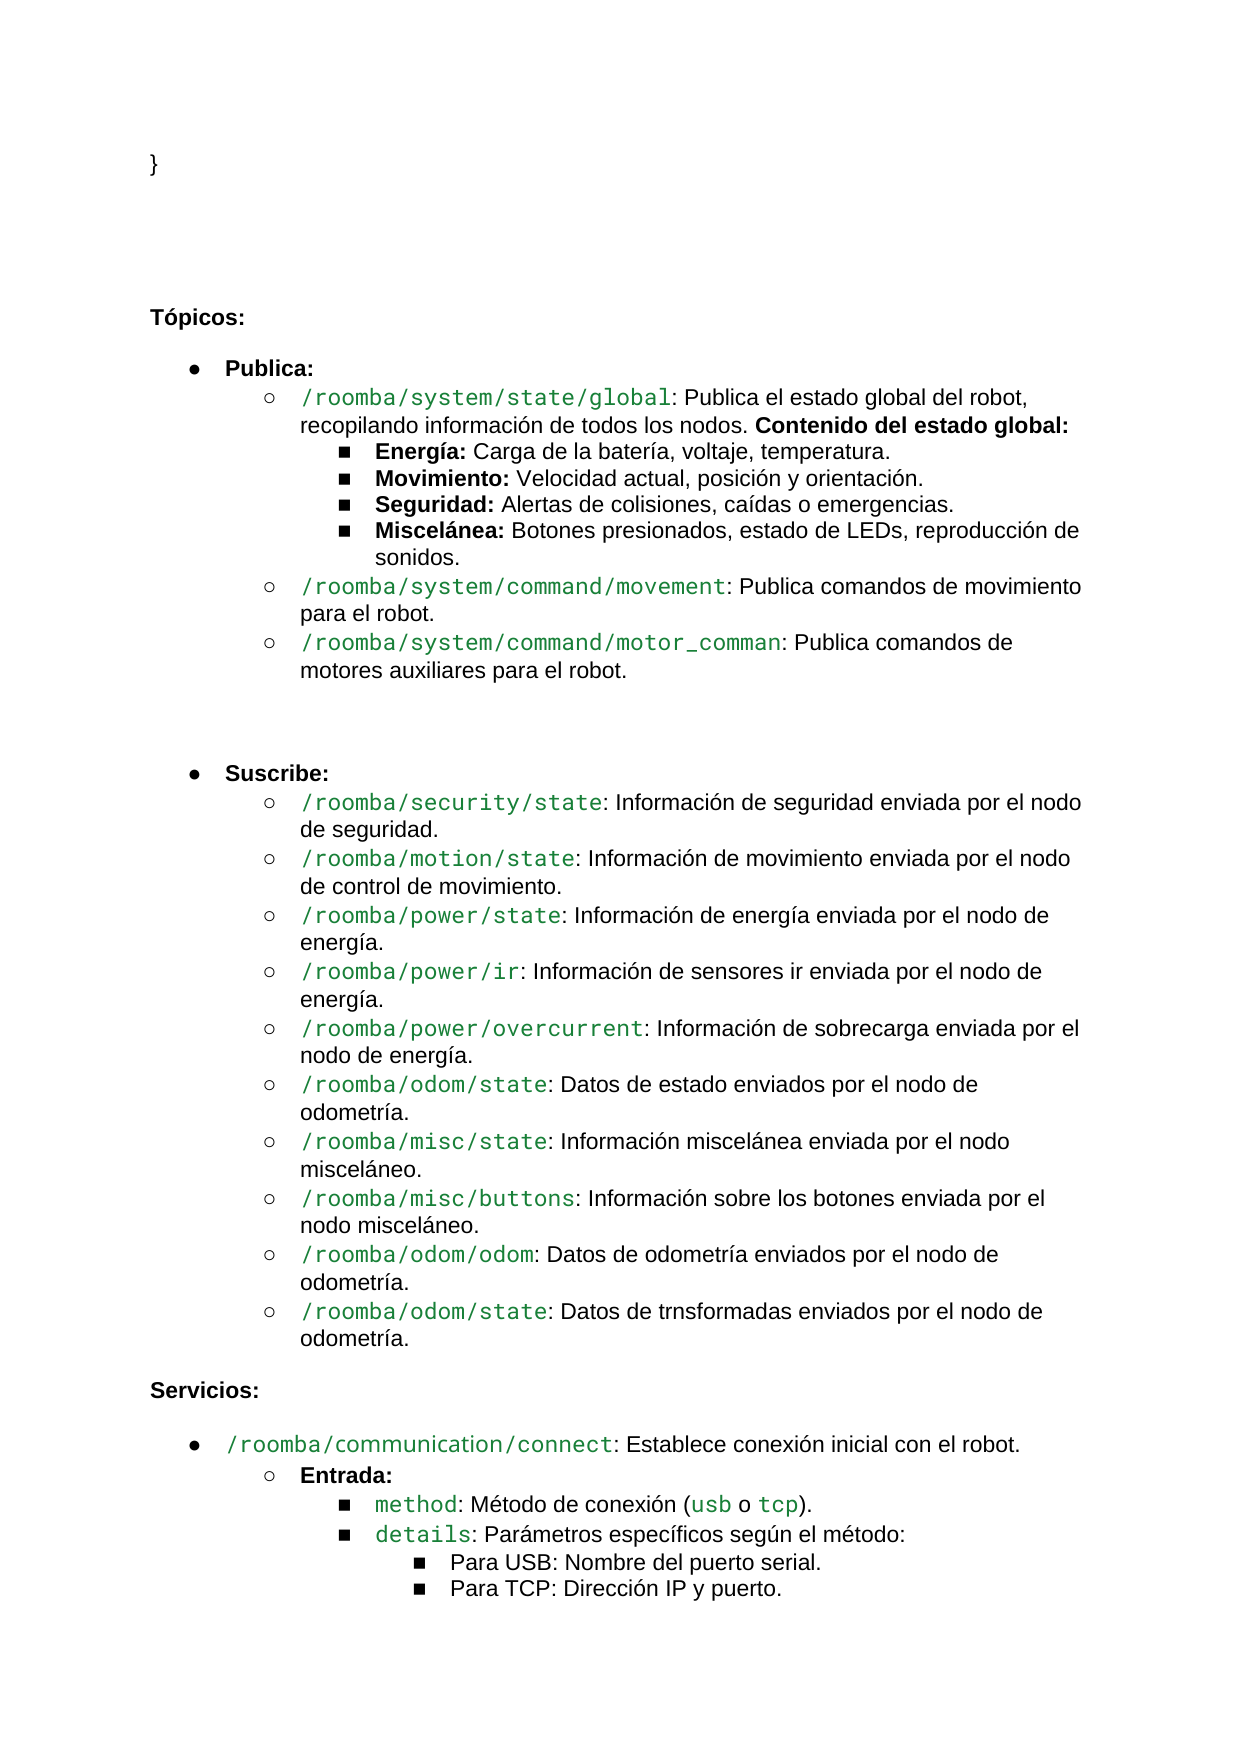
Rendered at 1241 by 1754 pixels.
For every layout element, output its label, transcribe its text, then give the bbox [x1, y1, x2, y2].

list Para TCP: Dirección IP y puerto. [412, 1575, 1090, 1601]
list method: Método de conexión (usb o tcp). [337, 1488, 1090, 1518]
list /roomba/odom/state: Datos de trnsformadas enviados por el nodo de odometría. [262, 1295, 1090, 1352]
list /roomba/motion/state: Información de movimiento enviada por el nodo de control de movimiento. [262, 842, 1090, 899]
list Publica: [187, 355, 1090, 382]
list /roomba/power/overcurrent: Información de sobrecarga enviada por el nodo de energía. [262, 1012, 1090, 1069]
list Miscelánea: Botones presionados, estado de LEDs, reproducción de sonidos. [337, 517, 1090, 570]
list /roomba/odom/state: Datos de estado enviados por el nodo de odometría. [262, 1069, 1090, 1125]
list /roomba/power/state: Información de energía enviada por el nodo de energía. [262, 899, 1090, 956]
list /roomba/system/state/global: Publica el estado global del robot, recopilando información de todos los nodos. Contenido del estado global: [262, 382, 1090, 438]
list /roomba/security/state: Información de seguridad enviada por el nodo de seguridad. [262, 786, 1090, 842]
list /roomba/misc/buttons: Información sobre los botones enviada por el nodo misceláneo. [262, 1182, 1090, 1238]
list Para USB: Nombre del puerto serial. [412, 1548, 1090, 1575]
text } [150, 150, 1090, 176]
list Movimiento: Velocidad actual, posición y orientación. [337, 465, 1090, 491]
list /roomba/system/command/motor_comman: Publica comandos de motores auxiliares para el robot. [262, 627, 1090, 683]
list /roomba/communica﻿tion/connect: Establece conexión inicial con el robot. [187, 1428, 1090, 1462]
list /roomba/system/command/movement: Publica comandos de movimiento para el robot. [262, 570, 1090, 627]
text Servicios: [150, 1377, 1090, 1403]
list /roomba/odom/odom: Datos de odometría enviados por el nodo de odometría. [262, 1238, 1090, 1295]
list Entrada: [262, 1462, 1090, 1488]
list Suscribe: [187, 759, 1090, 786]
list /roomba/power/ir: Información de sensores ir enviada por el nodo de energía. [262, 956, 1090, 1012]
list /roomba/misc/state: Información miscelánea enviada por el nodo misceláneo. [262, 1125, 1090, 1182]
list details: Parámetros específicos según el método: [337, 1518, 1090, 1548]
text Tópicos: [150, 304, 1090, 330]
list Seguridad: Alertas de colisiones, caídas o emergencias. [337, 491, 1090, 517]
list Energía: Carga de la batería, voltaje, temperatura. [337, 438, 1090, 465]
